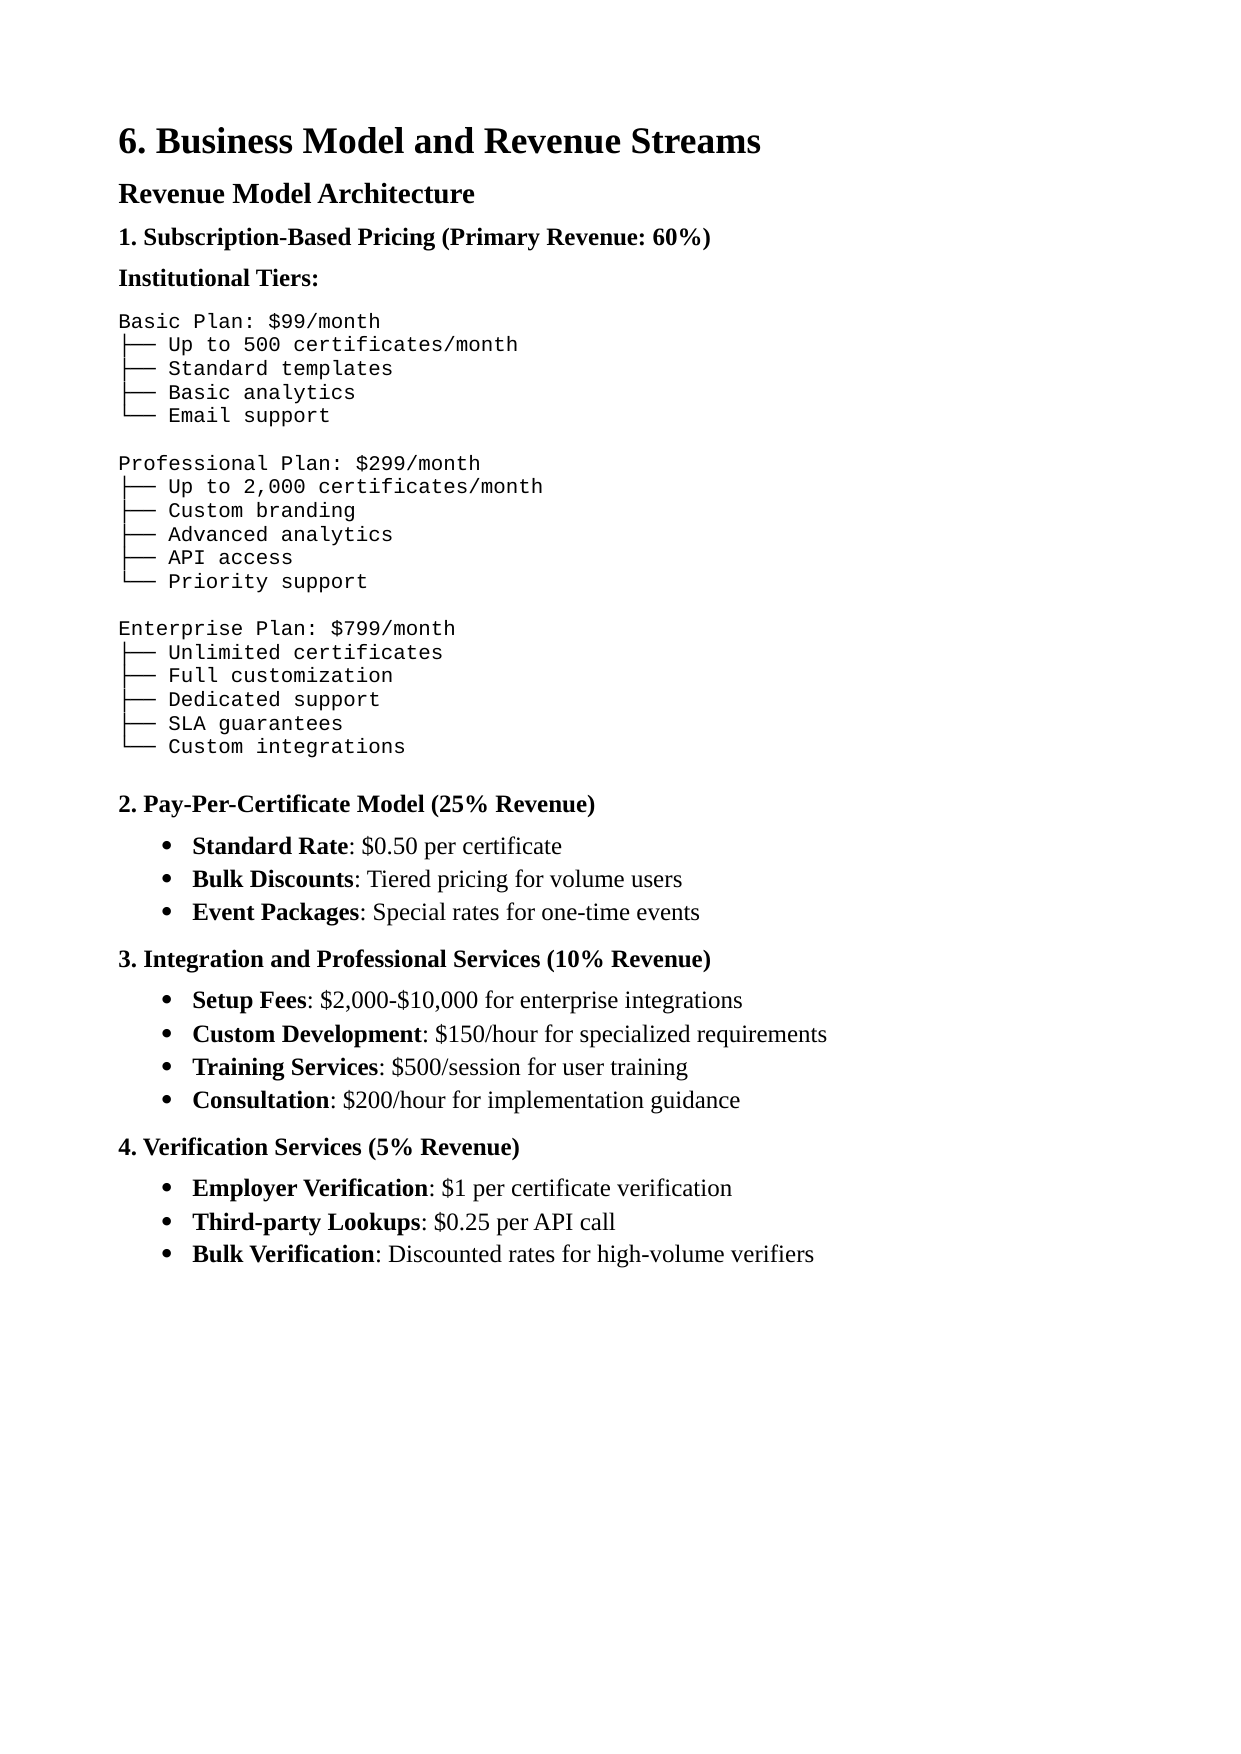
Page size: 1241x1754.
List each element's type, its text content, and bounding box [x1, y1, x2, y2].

text Institutional Tiers: [118, 263, 1122, 292]
text Basic Plan: $99/month [118, 311, 1122, 334]
subtitle 2. Pay-Per-Certificate Model (25% Revenue) [118, 789, 1122, 818]
list Standard Rate: $0.50 per certificate [162, 831, 1122, 859]
text ├── Dedicated support [118, 689, 1122, 713]
text ├── Standard templates [118, 358, 1122, 382]
subtitle 6. Business Model and Revenue Streams [118, 118, 1122, 161]
text ├── Full customization [118, 665, 1122, 689]
text ├── Custom branding [125, 500, 1122, 523]
list Setup Fees: $2,000-$10,000 for enterprise integrations [162, 986, 1122, 1014]
list Bulk Discounts: Tiered pricing for volume users [162, 864, 1122, 892]
text ├── Basic analytics [125, 382, 1122, 405]
list Custom Development: $150/hour for specialized requirements [162, 1019, 1122, 1047]
list Bulk Verification: Discounted rates for high-volume verifiers [162, 1239, 1122, 1268]
text Enterprise Plan: $799/month [118, 618, 1122, 642]
text ├── SLA guarantees [125, 713, 1122, 736]
text ├── API access [118, 547, 1122, 571]
list Consultation: $200/hour for implementation guidance [162, 1085, 1122, 1113]
subtitle 1. Subscription-Based Pricing (Primary Revenue: 60%) [118, 222, 1122, 251]
text ├── Up to 2,000 certificates/month [118, 476, 1122, 500]
text └── Priority support [118, 571, 1122, 594]
subtitle Revenue Model Architecture [118, 176, 1122, 209]
subtitle 4. Verification Services (5% Revenue) [118, 1132, 1122, 1161]
subtitle 3. Integration and Professional Services (10% Revenue) [118, 944, 1122, 973]
list Third-party Lookups: $0.25 per API call [162, 1207, 1122, 1235]
list Employer Verification: $1 per certificate verification [162, 1173, 1122, 1202]
text └── Custom integrations [118, 736, 1122, 760]
text ├── Up to 500 certificates/month [118, 334, 1122, 358]
text └── Email support [118, 405, 1122, 429]
list Event Packages: Special rates for one-time events [162, 897, 1122, 926]
text ├── Unlimited certificates [125, 642, 1122, 665]
text Professional Plan: $299/month [118, 453, 1122, 476]
list Training Services: $500/session for user training [162, 1052, 1122, 1080]
text ├── Advanced analytics [118, 523, 1122, 547]
